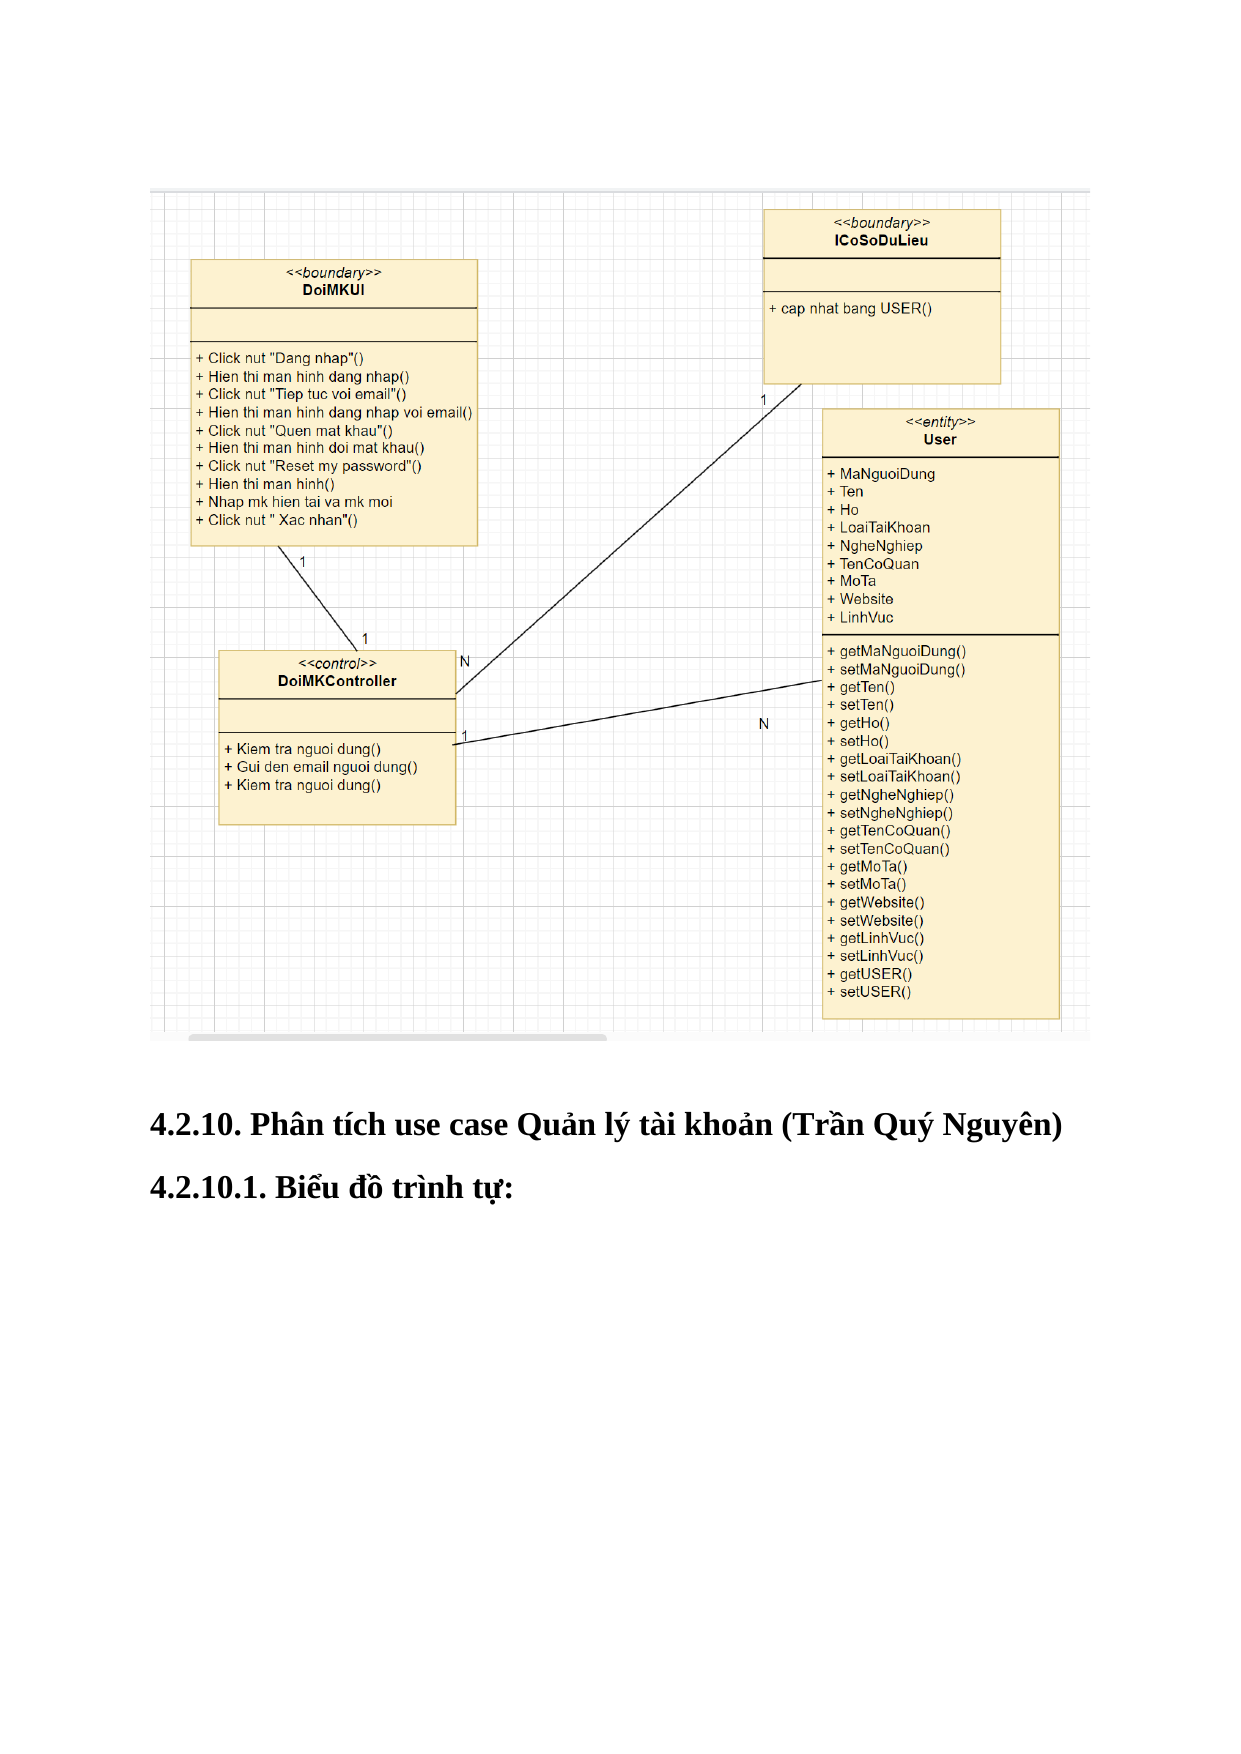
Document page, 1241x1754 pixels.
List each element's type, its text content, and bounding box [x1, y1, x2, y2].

text 4.2.10. Phân tích use case Quản lý tài khoản (Trần Quý Nguyên) [150, 1104, 1090, 1142]
picture [150, 188, 1091, 1041]
text 4.2.10.1. Biểu đồ trình tự: [150, 1167, 1090, 1205]
